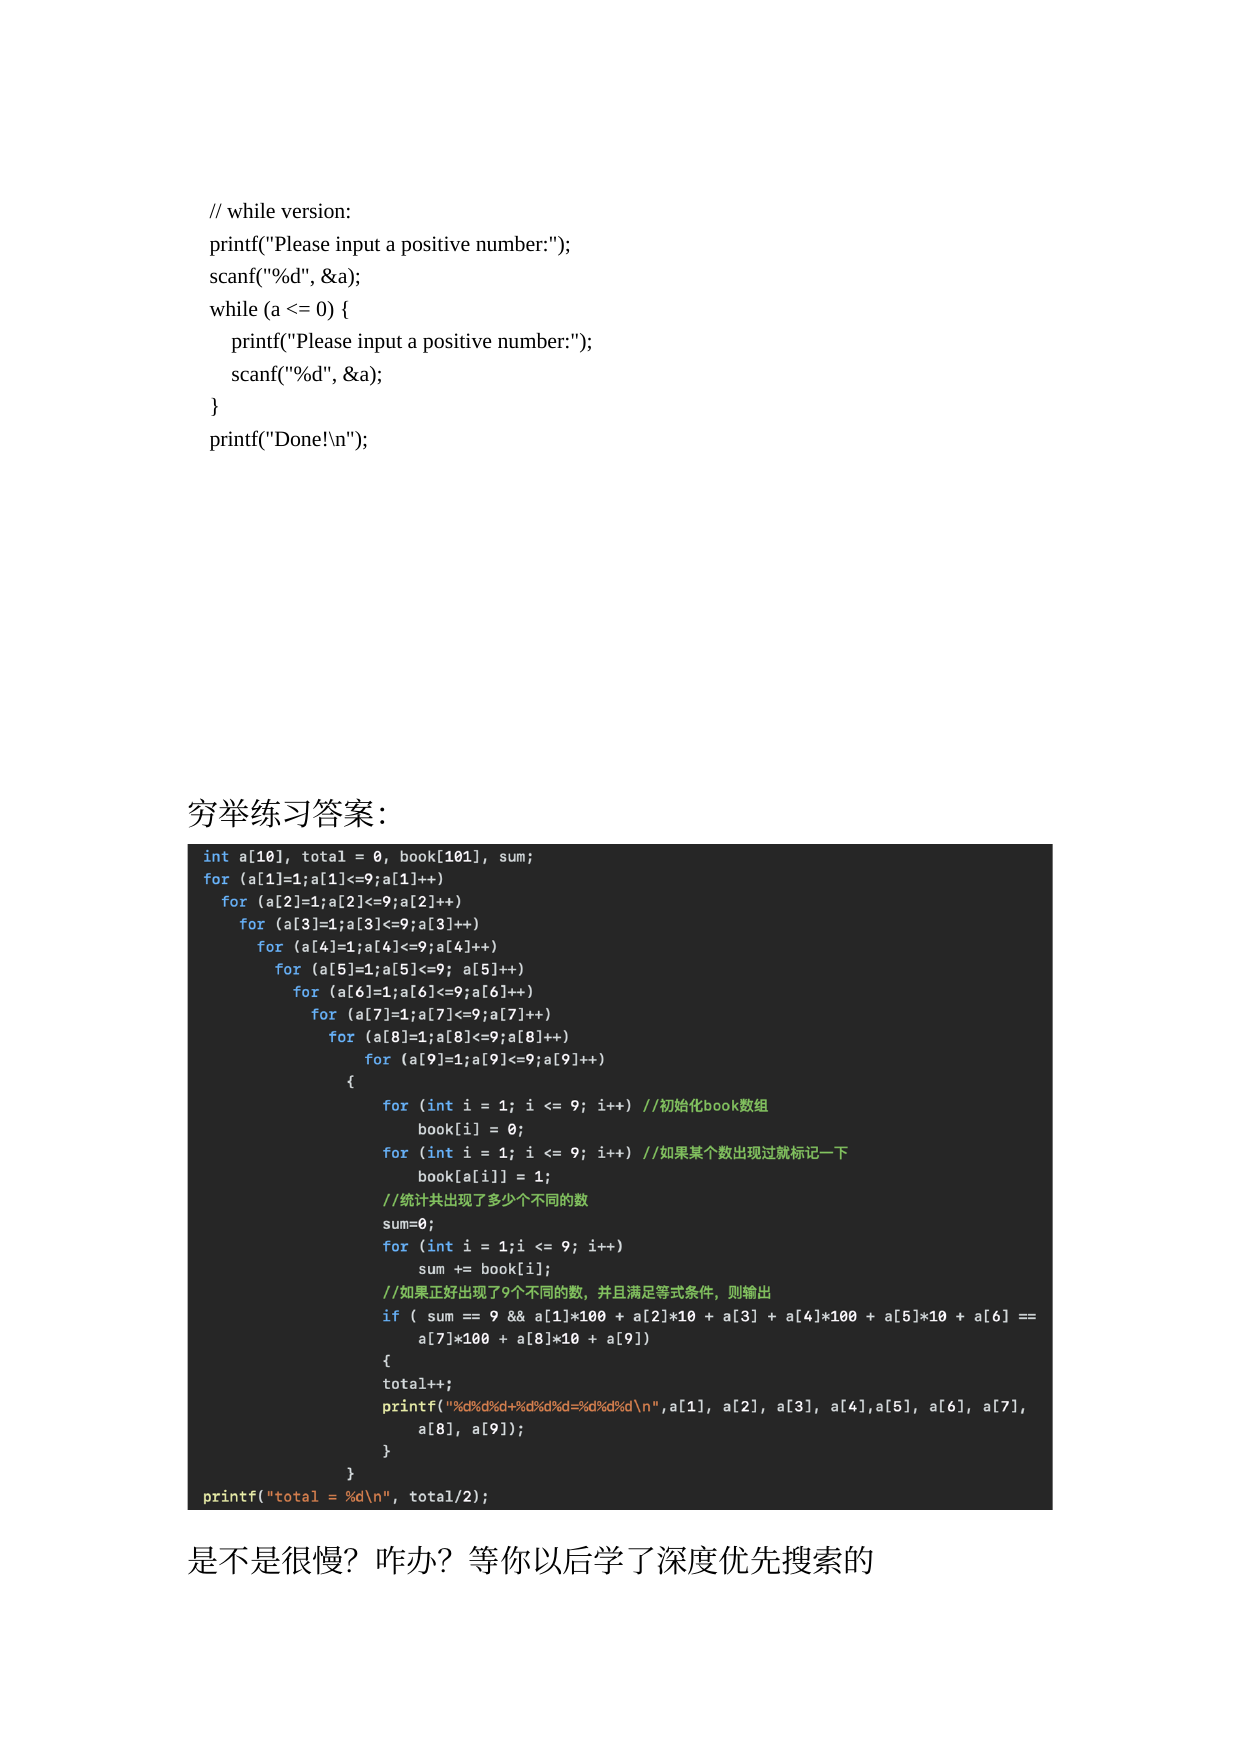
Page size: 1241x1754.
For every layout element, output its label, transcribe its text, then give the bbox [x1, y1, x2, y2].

text // while version: [187, 194, 1053, 227]
text 穷举练习答案： [187, 779, 1053, 844]
text 是不是很慢？咋办？等你以后学了深度优先搜索的 [187, 1527, 1053, 1592]
text scanf("%d", &a); [187, 357, 1053, 389]
text printf("Done!\n"); [187, 422, 1053, 454]
text } [187, 389, 1053, 422]
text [187, 324, 1053, 357]
text scanf("%d", &a); [187, 259, 1053, 292]
picture [187, 844, 1053, 1510]
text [187, 227, 1053, 259]
text while (a <= 0) { [187, 292, 1053, 324]
